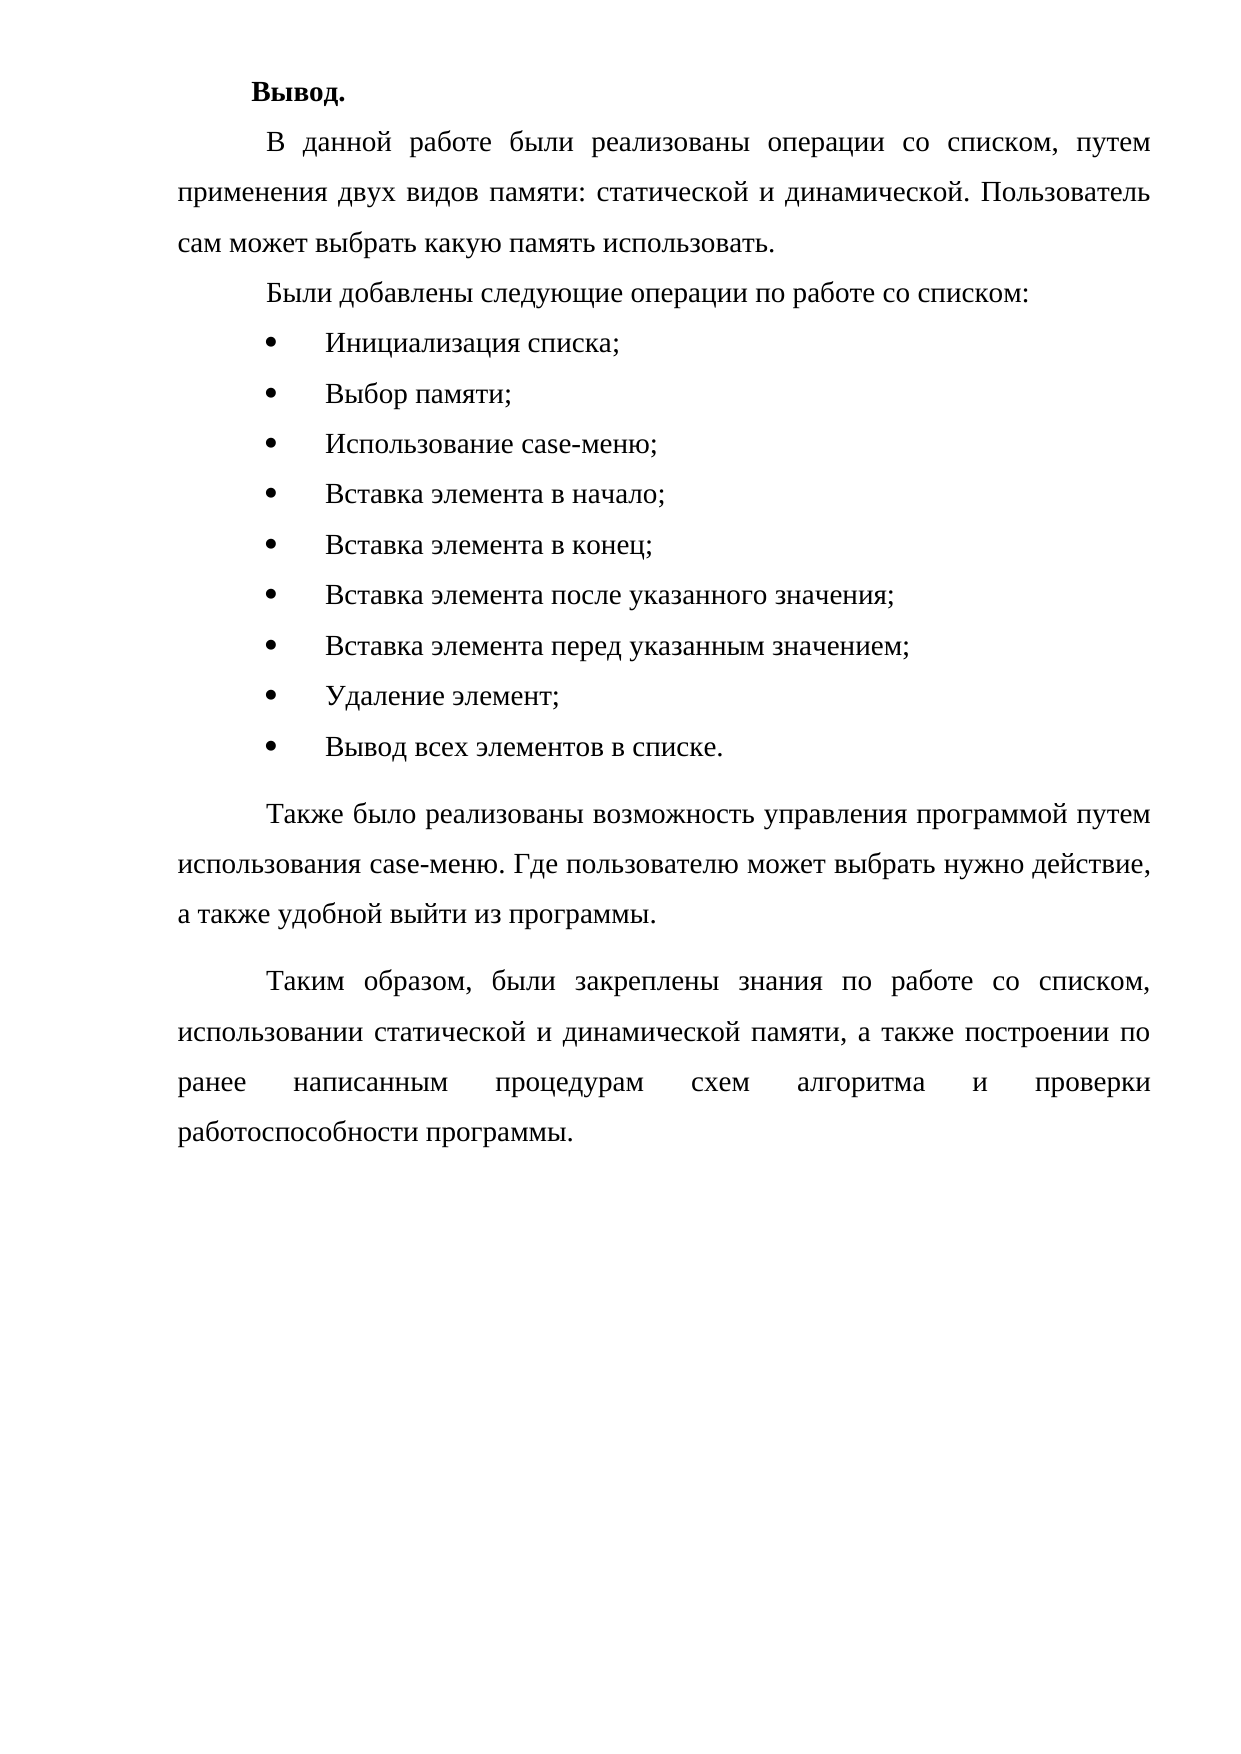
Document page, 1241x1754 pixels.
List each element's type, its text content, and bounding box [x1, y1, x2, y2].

list Вывод. [251, 74, 1152, 107]
list Использование case-меню; [177, 426, 1152, 460]
list Вывод всех элементов в списке. [177, 729, 1152, 762]
list В данной работе были реализованы операции со списком, путем применения двух видов памяти: статической и динамической. Пользователь сам может выбрать какую память использовать. [177, 124, 1152, 258]
list Вставка элемента в конец; [177, 527, 1152, 561]
list Были добавлены следующие операции по работе со списком: [177, 275, 1152, 309]
list Инициализация списка; [177, 325, 1152, 359]
list Удаление элемент; [177, 678, 1152, 712]
list Вставка элемента перед указанным значением; [177, 628, 1152, 662]
list Выбор памяти; [177, 376, 1152, 409]
list Вставка элемента в начало; [177, 477, 1152, 510]
text Таким образом, были закреплены знания по работе со списком, использовании статической и динамической памяти, а также построении по ранее написанным процедурам схем алгоритма и проверки работоспособности программы. [177, 963, 1152, 1148]
list Вставка элемента после указанного значения; [177, 577, 1152, 611]
text Также было реализованы возможность управления программой путем использования case-меню. Где пользователю может выбрать нужно действие, а также удобной выйти из программы. [177, 796, 1152, 930]
